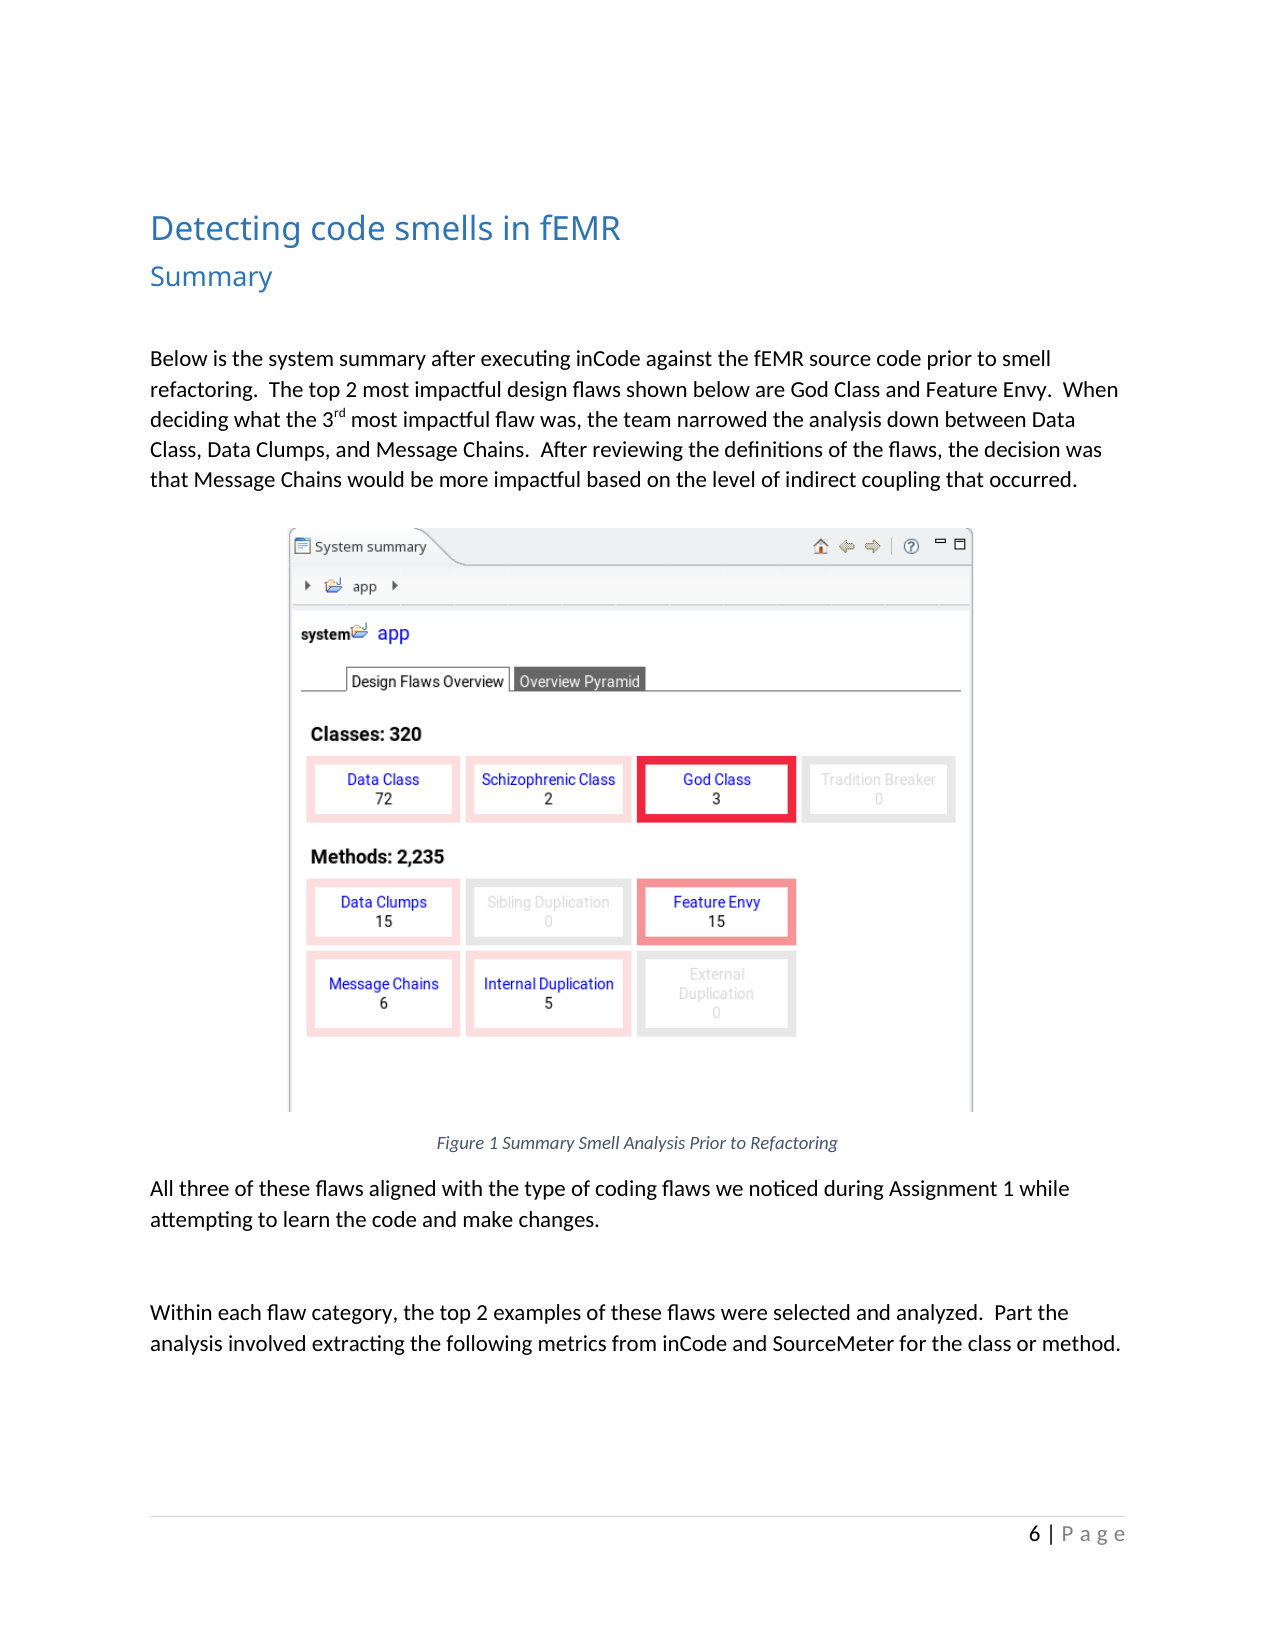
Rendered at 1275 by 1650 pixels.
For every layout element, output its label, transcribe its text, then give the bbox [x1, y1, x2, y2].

text Below is the system summary after executing inCode against the fEMR source code prior to smell refactoring. The top 2 most impactful design flaws shown below are God Class and Feature Envy. When deciding what the 3rd most impactful flaw was, the team narrowed the analysis down between Data Class, Data Clumps, and Message Chains. After reviewing the definitions of the flaws, the decision was that Message Chains would be more impactful based on the level of indirect coupling that occurred. [150, 344, 1125, 493]
text All three of these flaws aligned with the type of coding flaws we noticed during Assignment 1 while attempting to learn the code and make changes. [150, 1174, 1125, 1233]
picture [287, 528, 975, 1112]
subtitle Detecting code smells in fEMR [150, 205, 1125, 250]
text Within each flaw category, the top 2 examples of these flaws were selected and analyzed. Part the analysis involved extracting the following metrics from inCode and SourceMeter for the class or method. [150, 1298, 1125, 1357]
subtitle Summary [150, 258, 1125, 295]
